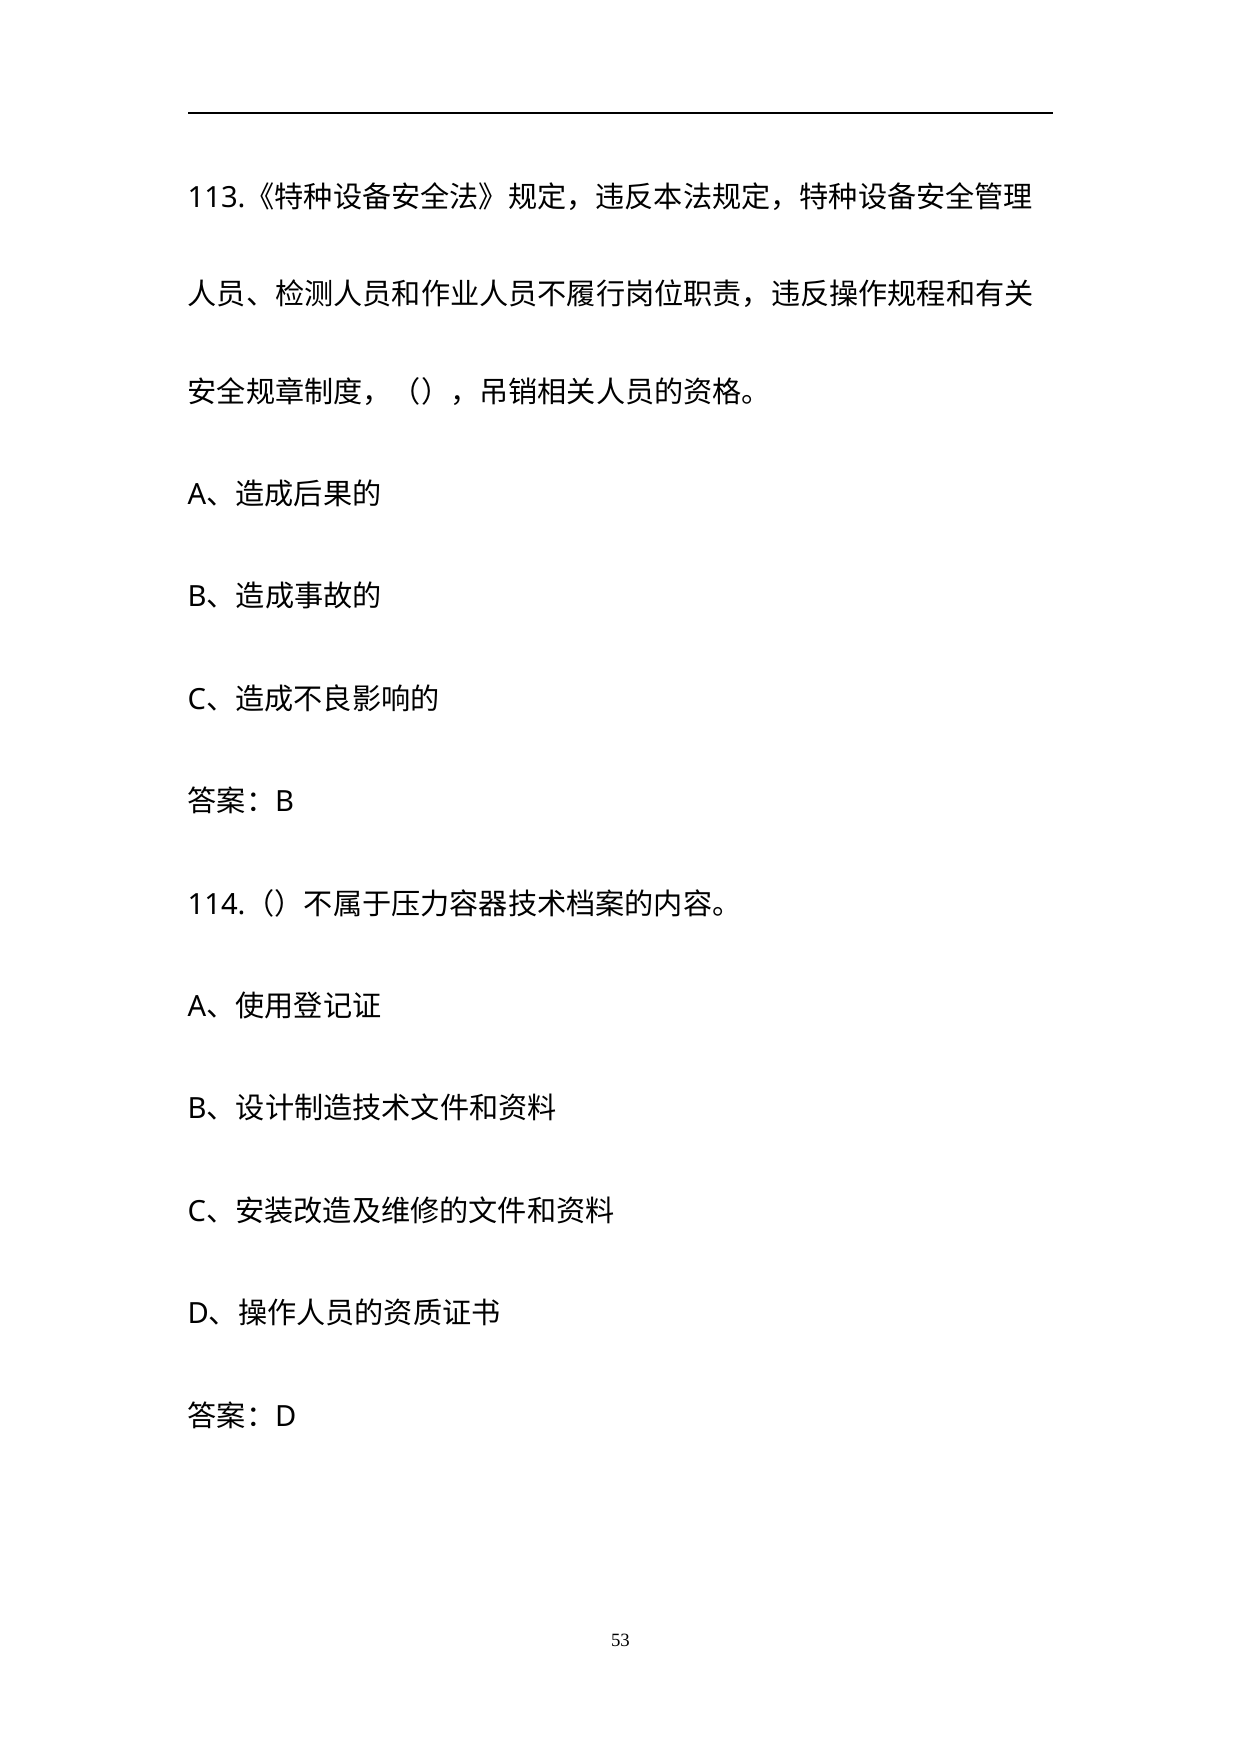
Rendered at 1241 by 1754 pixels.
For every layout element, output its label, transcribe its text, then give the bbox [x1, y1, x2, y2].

text 答案：B [187, 767, 1053, 832]
text C、造成不良影响的 [187, 664, 1053, 729]
text A、使用登记证 [187, 971, 1053, 1036]
text C、安装改造及维修的文件和资料 [187, 1176, 1053, 1241]
text 113.《特种设备安全法》规定，违反本法规定，特种设备安全管理人员、检测人员和作业人员不履行岗位职责，违反操作规程和有关安全规章制度，（），吊销相关人员的资格。 [187, 162, 1053, 422]
text B、设计制造技术文件和资料 [187, 1074, 1053, 1139]
text A、造成后果的 [187, 459, 1053, 524]
text D、操作人员的资质证书 [187, 1278, 1053, 1343]
text 答案：D [187, 1381, 1053, 1446]
text 114.（）不属于压力容器技术档案的内容。 [187, 869, 1053, 934]
text B、造成事故的 [187, 562, 1053, 627]
